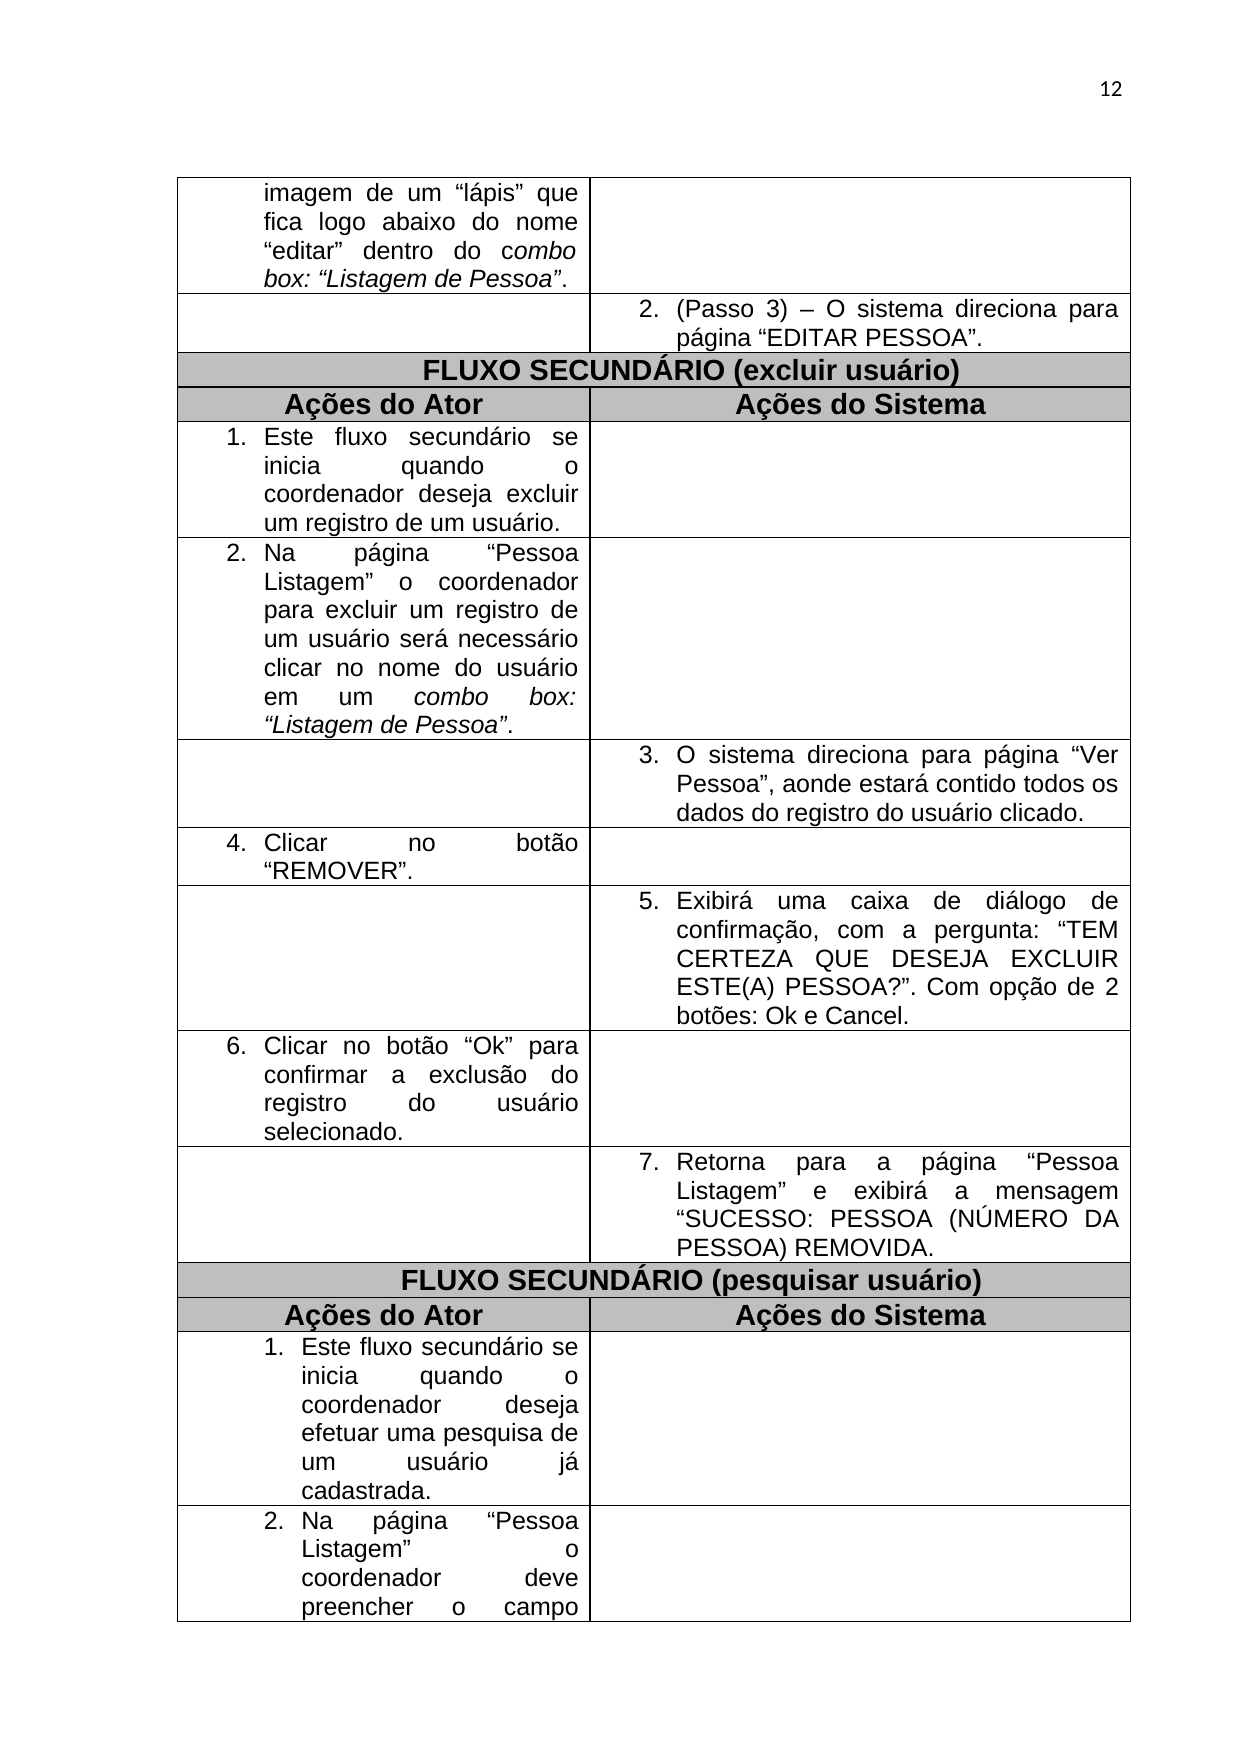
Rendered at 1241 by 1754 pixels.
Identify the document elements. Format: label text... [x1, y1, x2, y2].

table_cell [591, 1332, 1130, 1505]
table_cell Este fluxo secundário se inicia quando o coordenador deseja efetuar uma pesquisa de um usuário já cadastrada. [178, 1332, 589, 1505]
table_cell Clicar no botão “REMOVER”. [178, 828, 589, 885]
table_cell Ações do Sistema [591, 388, 1130, 421]
table_cell O sistema direciona para página “Ver Pessoa”, aonde estará contido todos os dados do registro do usuário clicado. [591, 740, 1130, 827]
table_cell [591, 178, 1130, 293]
table_cell Ações do Ator [178, 1298, 589, 1331]
table_cell Retorna para a página “Pessoa Listagem” e exibirá a mensagem “SUCESSO: PESSOA (NÚMERO DA PESSOA) REMOVIDA. [591, 1147, 1130, 1262]
table_cell FLUXO SECUNDÁRIO (excluir usuário) [178, 353, 1130, 386]
table_cell Ações do Sistema [591, 1298, 1130, 1331]
table_cell [591, 538, 1130, 739]
table_cell FLUXO SECUNDÁRIO (pesquisar usuário) [178, 1263, 1130, 1297]
table_cell [178, 1147, 589, 1262]
table_cell [178, 294, 589, 352]
table_cell [178, 886, 589, 1030]
table_cell [591, 1031, 1130, 1146]
table_cell Ações do Ator [178, 388, 589, 421]
table_cell Exibirá uma caixa de diálogo de confirmação, com a pergunta: “TEM CERTEZA QUE DESEJA EXCLUIR ESTE(A) PESSOA?”. Com opção de 2 botões: Ok e Cancel. [591, 886, 1130, 1030]
table_cell Clicar no botão “Ok” para confirmar a exclusão do registro do usuário selecionado. [178, 1031, 589, 1146]
table_cell [591, 828, 1130, 885]
table_cell Na página “Pessoa Listagem” o coordenador para excluir um registro de um usuário será necessário clicar no nome do usuário em um combo box: “Listagem de Pessoa”. [178, 538, 589, 739]
table_cell (Passo 3) – O sistema direciona para página “EDITAR PESSOA”. [591, 294, 1130, 352]
table_cell Na página “Pessoa Listagem” o coordenador deve preencher o campo nome e/ou campo matricula de um usuário já cadastrado. [178, 1506, 589, 1621]
table_cell [591, 422, 1130, 537]
table_cell [591, 1506, 1130, 1621]
table_cell Este fluxo secundário se inicia quando o coordenador deseja excluir um registro de um usuário. [178, 422, 589, 537]
table_cell [178, 740, 589, 827]
